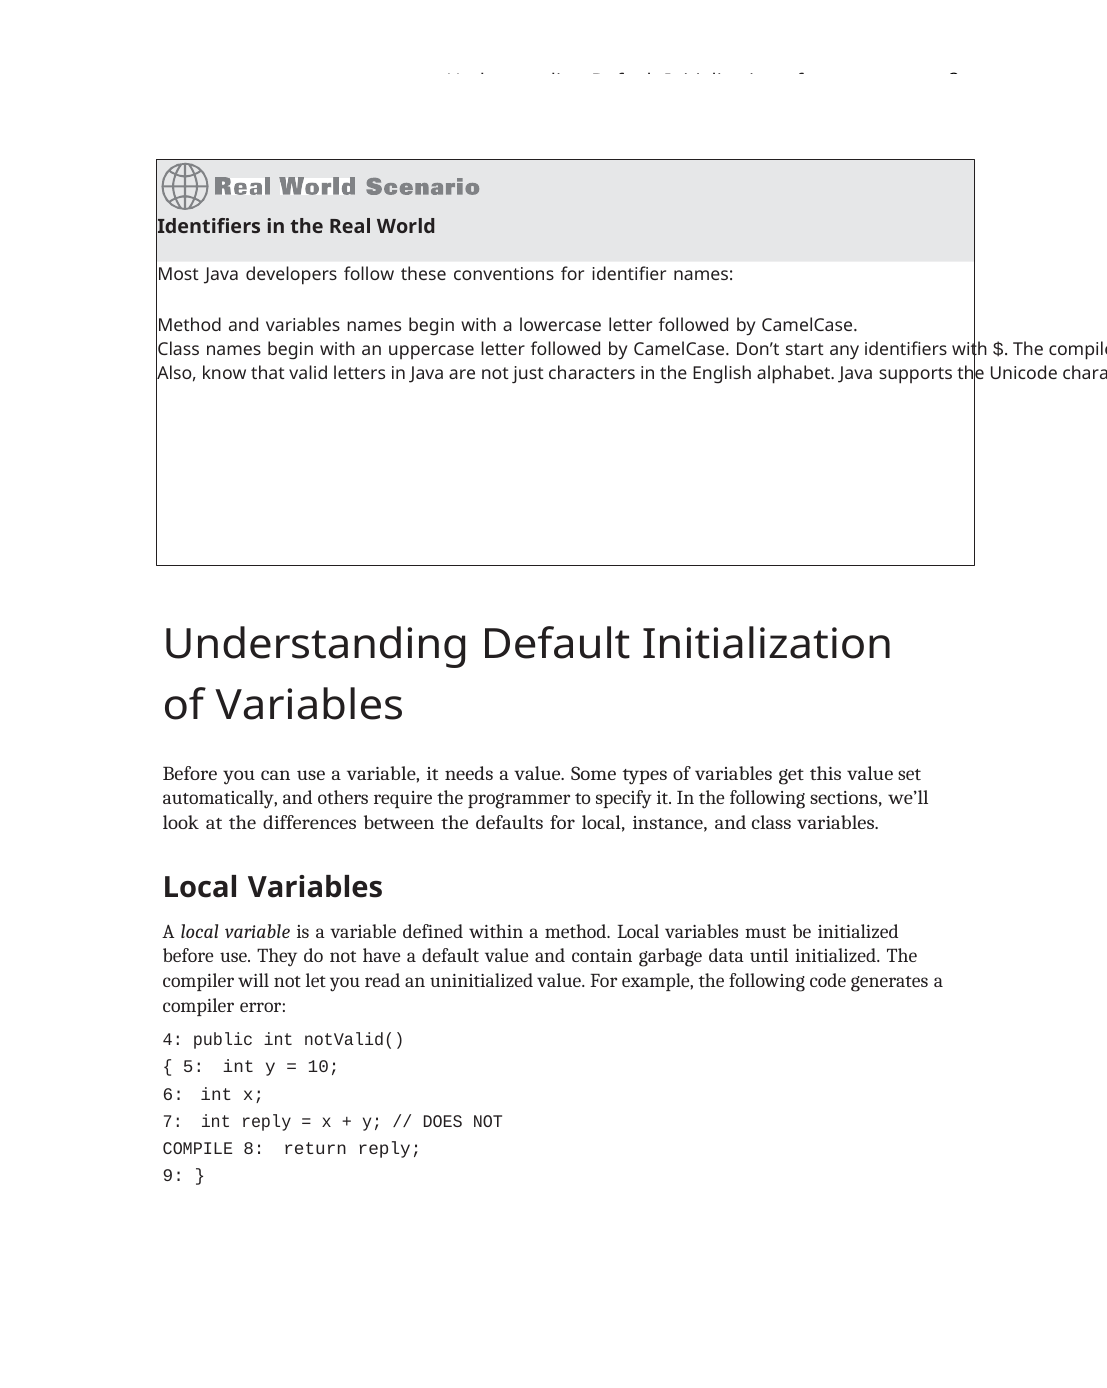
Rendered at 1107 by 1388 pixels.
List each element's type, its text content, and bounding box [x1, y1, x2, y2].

text 6: int x; [162, 1085, 1106, 1105]
text A local variable is a variable defined within a method. Local variables must be initialized before use. They do not have a default value and contain garbage data until initialized. The compiler will not let you read an uninitialized value. For example, the following code generates a compiler error: [162, 921, 954, 1017]
subtitle Understanding Default Initialization of Variables [162, 614, 903, 732]
text 4: public int notValid() { 5: int y = 10; [162, 1031, 419, 1078]
picture [279, 177, 355, 195]
subtitle Local Variables [162, 867, 1106, 906]
text Before you can use a variable, it needs a value. Some types of variables get this value set automatically, and others require the programmer to specify it. In the following sections, we’ll look at the differences between the defaults for local, instance, and class variables. [162, 762, 936, 834]
picture [215, 177, 270, 195]
text 7: int reply = x + y; // DOES NOT COMPILE 8: return reply; [162, 1112, 576, 1159]
text 9: } [162, 1166, 1106, 1187]
